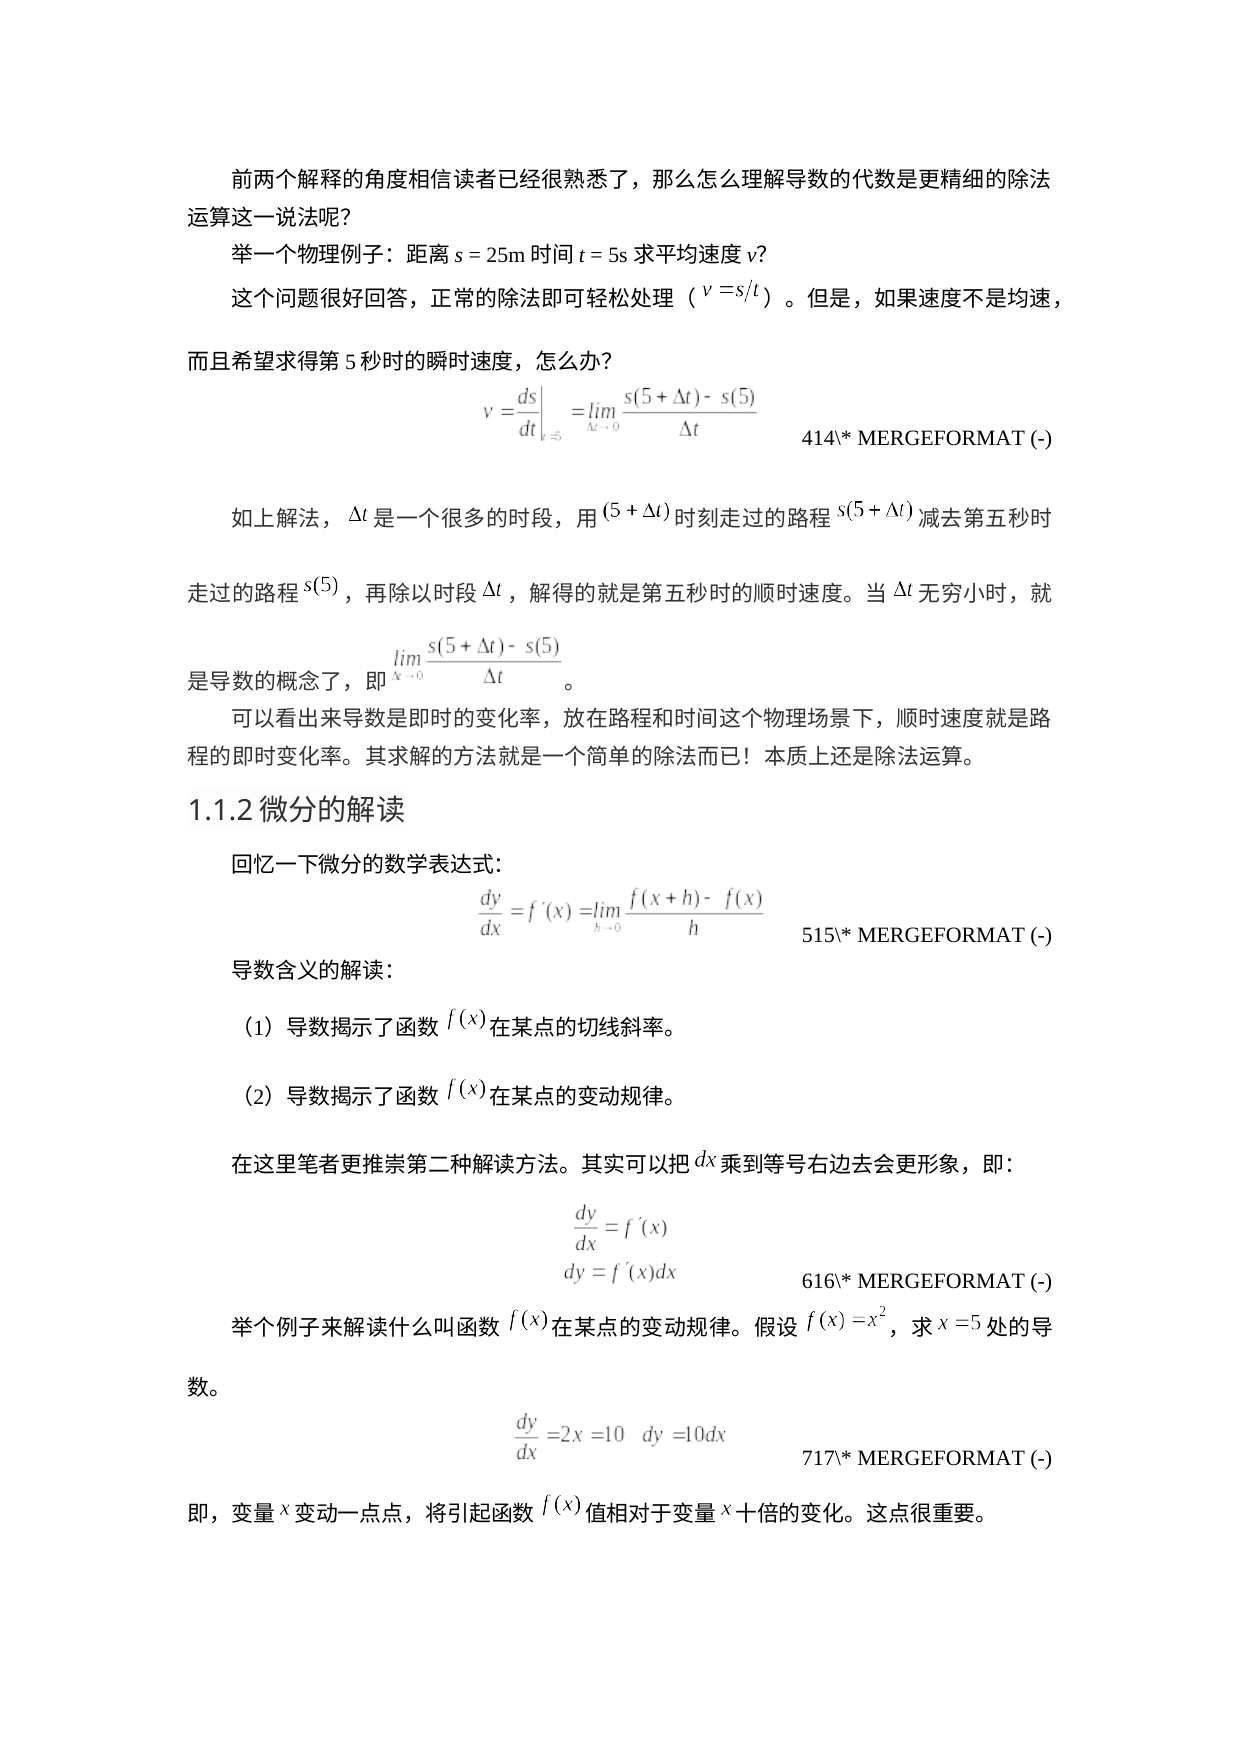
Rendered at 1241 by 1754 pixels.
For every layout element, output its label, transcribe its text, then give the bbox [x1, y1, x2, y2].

text 回忆一下微分的数学表达式： [187, 847, 1053, 879]
subtitle 1.1.2微分的解读 [187, 775, 1053, 840]
text 导数含义的解读： [187, 953, 1053, 985]
text （2）导数揭示了函数在某点的变动规律。 [187, 1059, 1053, 1124]
text 如上解法，是一个很多的时段，用时刻走过的路程减去第五秒时走过的路程，再除以时段，解得的就是第五秒时的顺时速度。当无穷小时，就是导数的概念了，即​。 [187, 482, 1053, 696]
text 前两个解释的角度相信读者已经很熟悉了，那么怎么理解导数的代数是更精细的除法运算这一说法呢？ [187, 162, 1053, 232]
text 举一个物理例子：距离s = 25m 时间t = 5s 求平均速度v？ [187, 236, 1053, 269]
text 举个例子来解读什么叫函数在某点的变动规律。假设，求处的导数。 [187, 1300, 1053, 1402]
text 这个问题很好回答，正常的除法即可轻松处理（）。但是，如果速度不是均速，而且希望求得第5秒时的瞬时速度，怎么办？ [187, 274, 1053, 376]
text 可以看出来导数是即时的变化率，放在路程和时间这个物理场景下，顺时速度就是路程的即时变化率。其求解的方法就是一个简单的除法而已！本质上还是除法运算。 [187, 701, 1053, 771]
text （1）导数揭示了函数在某点的切线斜率。 [187, 990, 1053, 1055]
text 在这里笔者更推崇第二种解读方法。其实可以把乘到等号右边去会更形象，即： [187, 1129, 1053, 1194]
text 即，变量变动一点点，将引起函数值相对于变量十倍的变化。这点很重要。 [187, 1476, 1053, 1541]
